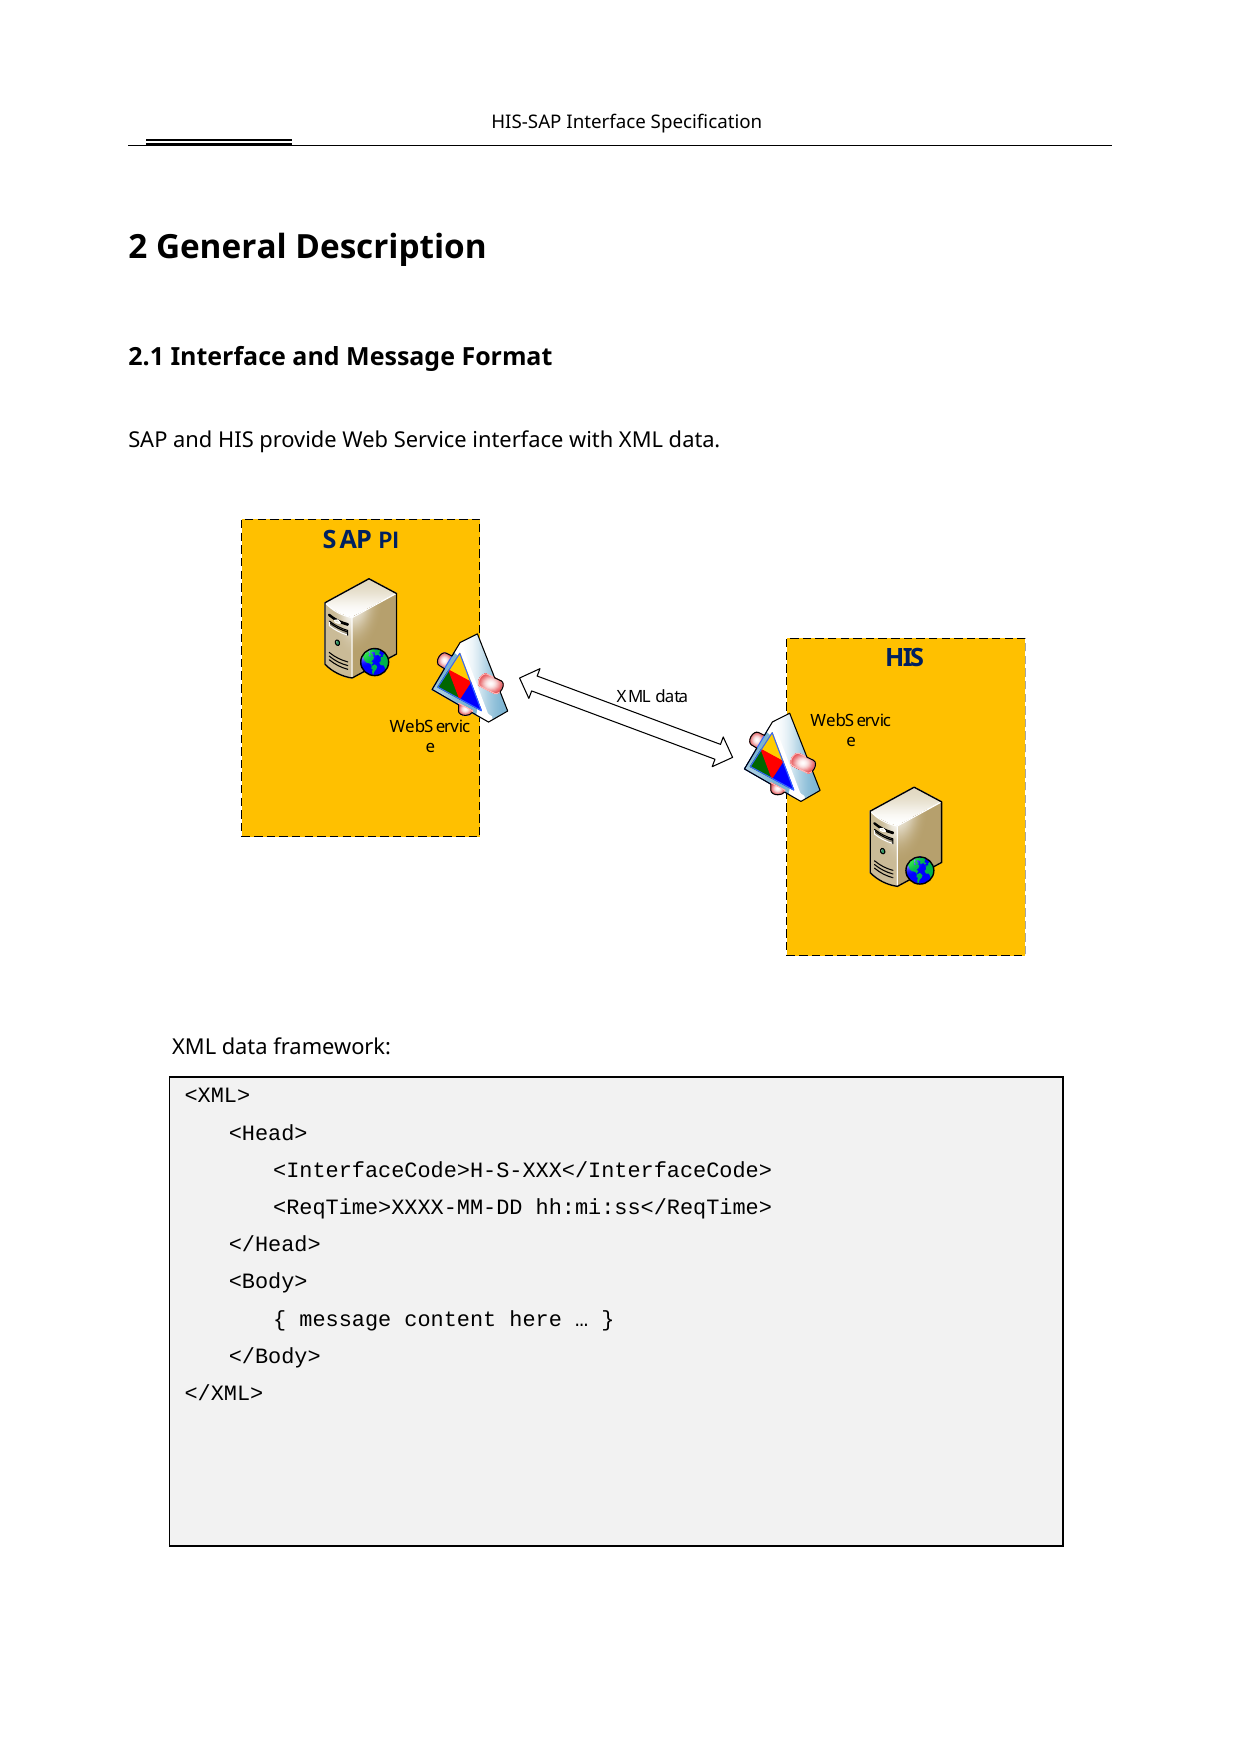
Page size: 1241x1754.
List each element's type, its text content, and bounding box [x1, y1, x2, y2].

subtitle General Description [128, 213, 1112, 278]
subtitle Interface and Message Format [128, 323, 1112, 388]
text SAP and HIS provide Web Service interface with XML data. [128, 422, 1112, 455]
text XML data framework: [128, 1030, 1112, 1062]
